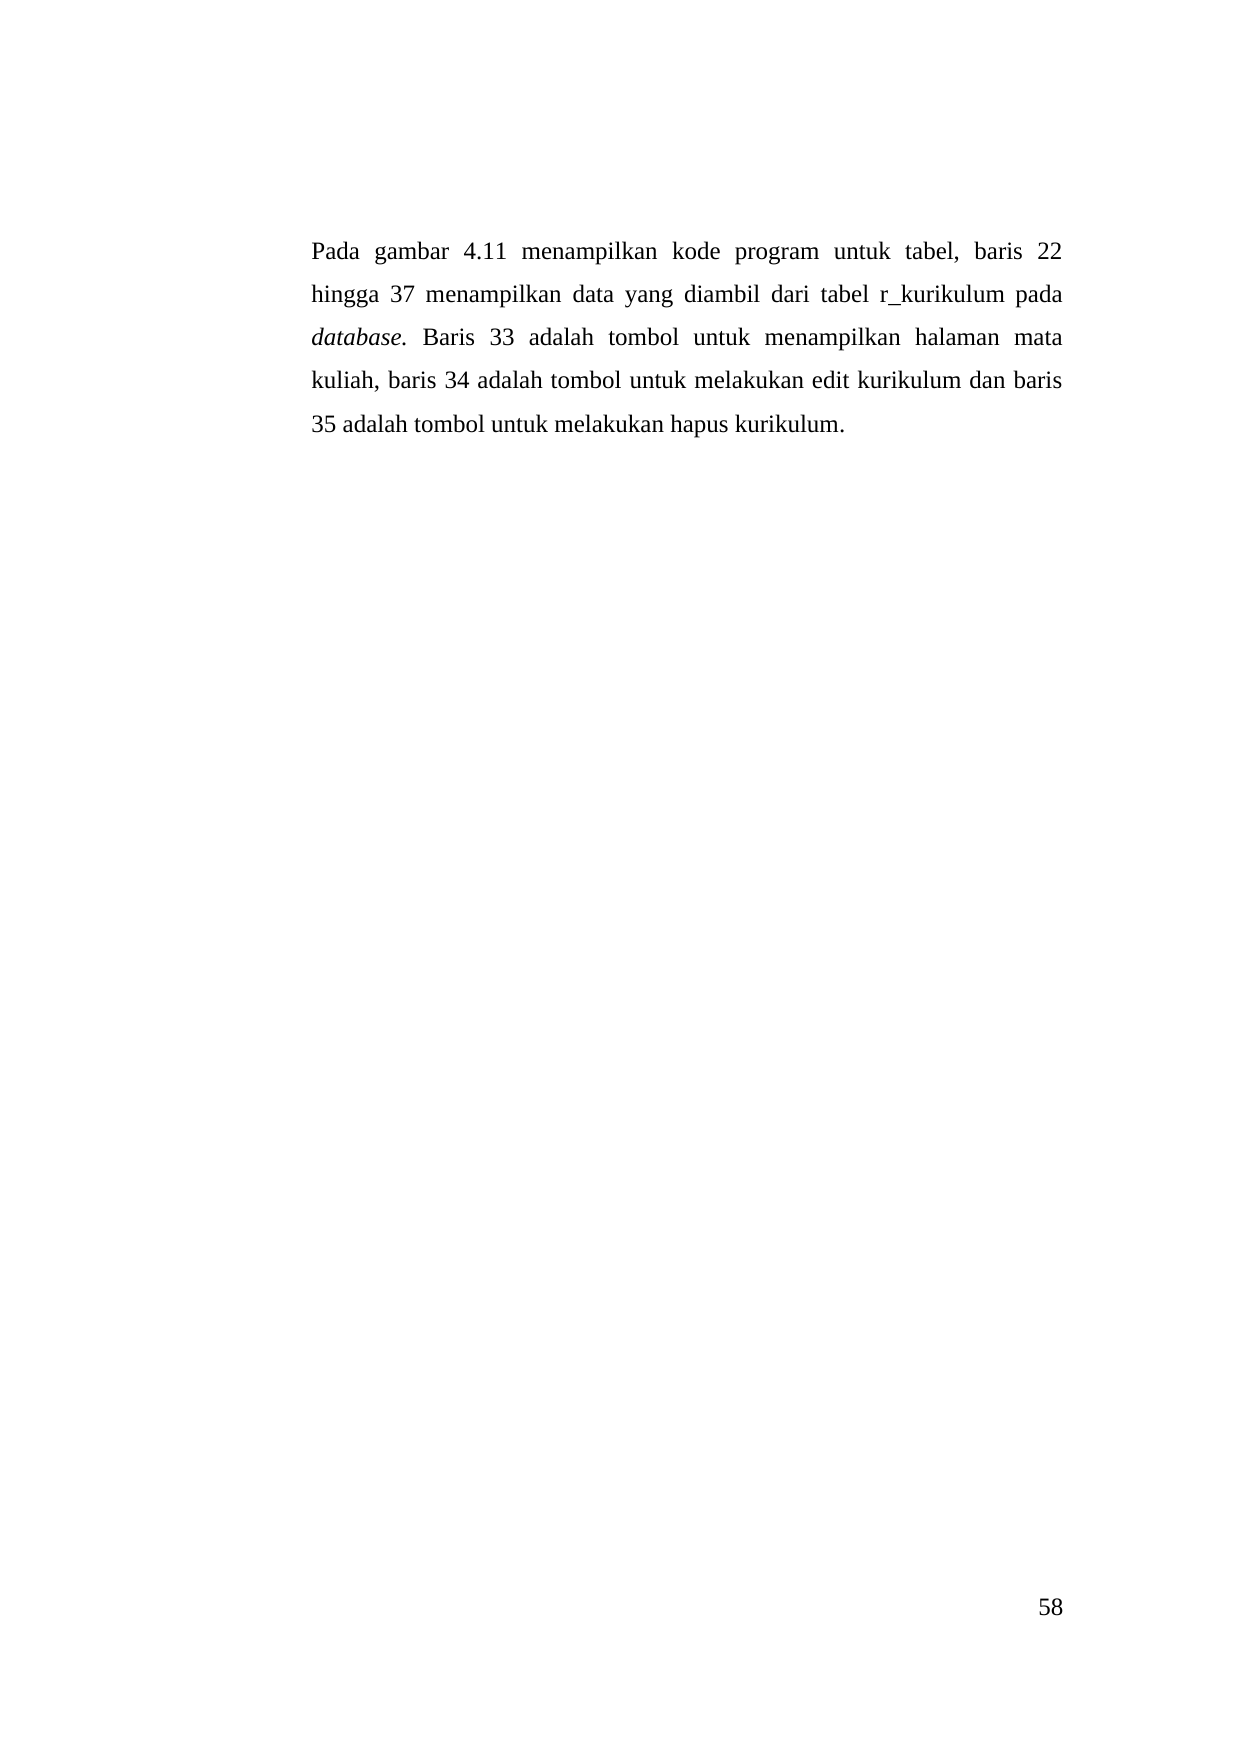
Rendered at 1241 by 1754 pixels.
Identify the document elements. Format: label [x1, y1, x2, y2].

text [311, 236, 1063, 437]
